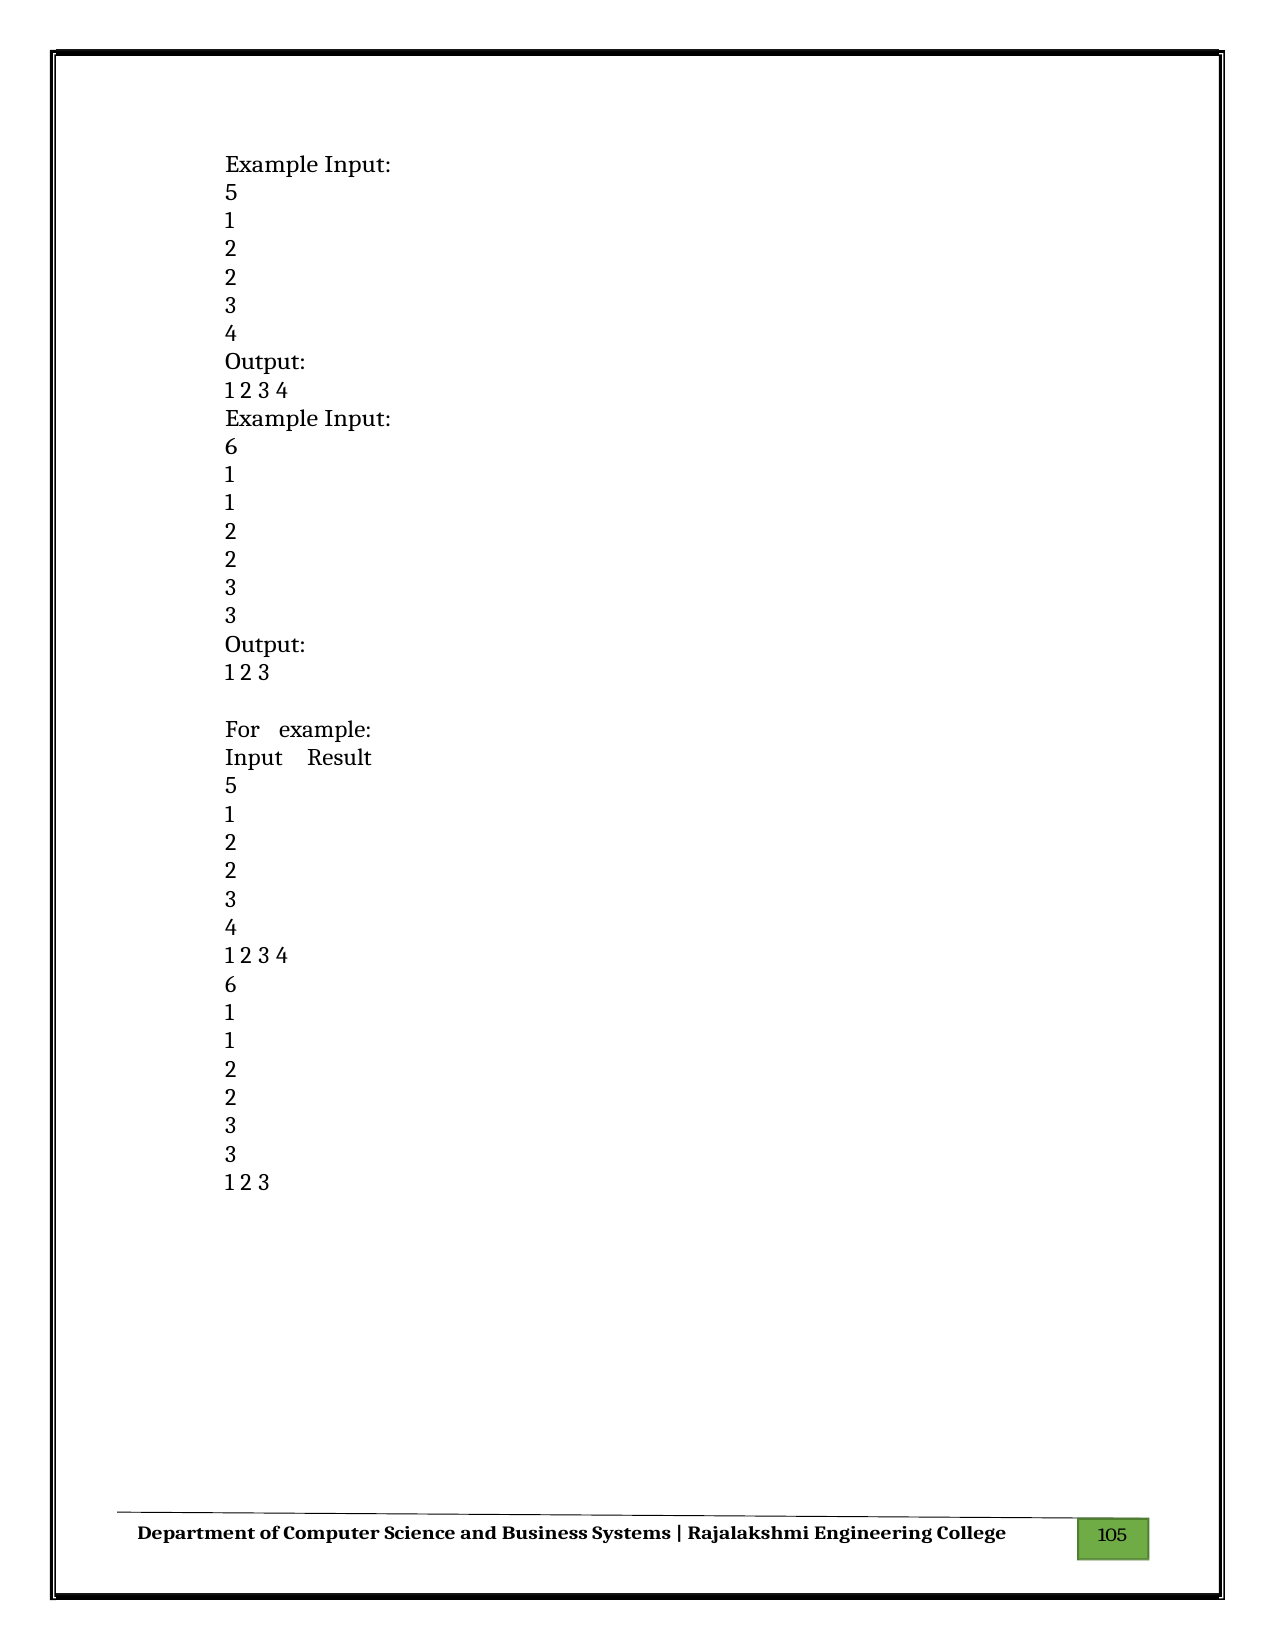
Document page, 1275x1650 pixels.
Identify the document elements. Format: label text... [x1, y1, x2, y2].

text 3 [225, 292, 1135, 319]
text 1 [225, 801, 1135, 828]
text 1 [225, 461, 1135, 488]
text 3 [225, 886, 1135, 913]
text 3 [225, 574, 1135, 602]
text 1 2 3 4 [225, 377, 1135, 404]
text 1 2 3 [225, 659, 1135, 687]
text Output: [225, 631, 1135, 658]
text 2 [225, 829, 1135, 857]
text 3 [225, 1141, 1135, 1168]
picture [56, 1593, 1219, 1600]
text 2 [225, 517, 1135, 545]
text Output: [225, 348, 1135, 376]
text 2 [225, 546, 1135, 573]
text 6 [225, 971, 1135, 998]
text 1 [225, 1027, 1135, 1055]
text 1 2 3 [225, 1169, 1135, 1196]
text 4 [225, 914, 1135, 942]
text For example: Input Result 5 [225, 716, 372, 800]
text 4 [225, 320, 1135, 347]
text 1 [225, 999, 1135, 1027]
picture [56, 49, 1219, 56]
text 1 [225, 207, 1135, 234]
text 2 [225, 1084, 1135, 1112]
text 2 [225, 1056, 1135, 1083]
text 3 [225, 602, 1135, 630]
text Example Input: 6 [225, 405, 401, 460]
text 2 [225, 235, 1135, 263]
text 1 [225, 489, 1135, 517]
text 3 [225, 1112, 1135, 1140]
text 2 [225, 857, 1135, 885]
text Example Input: 5 [225, 151, 401, 206]
text 2 [225, 263, 1135, 291]
text 1 2 3 4 [225, 942, 1135, 970]
